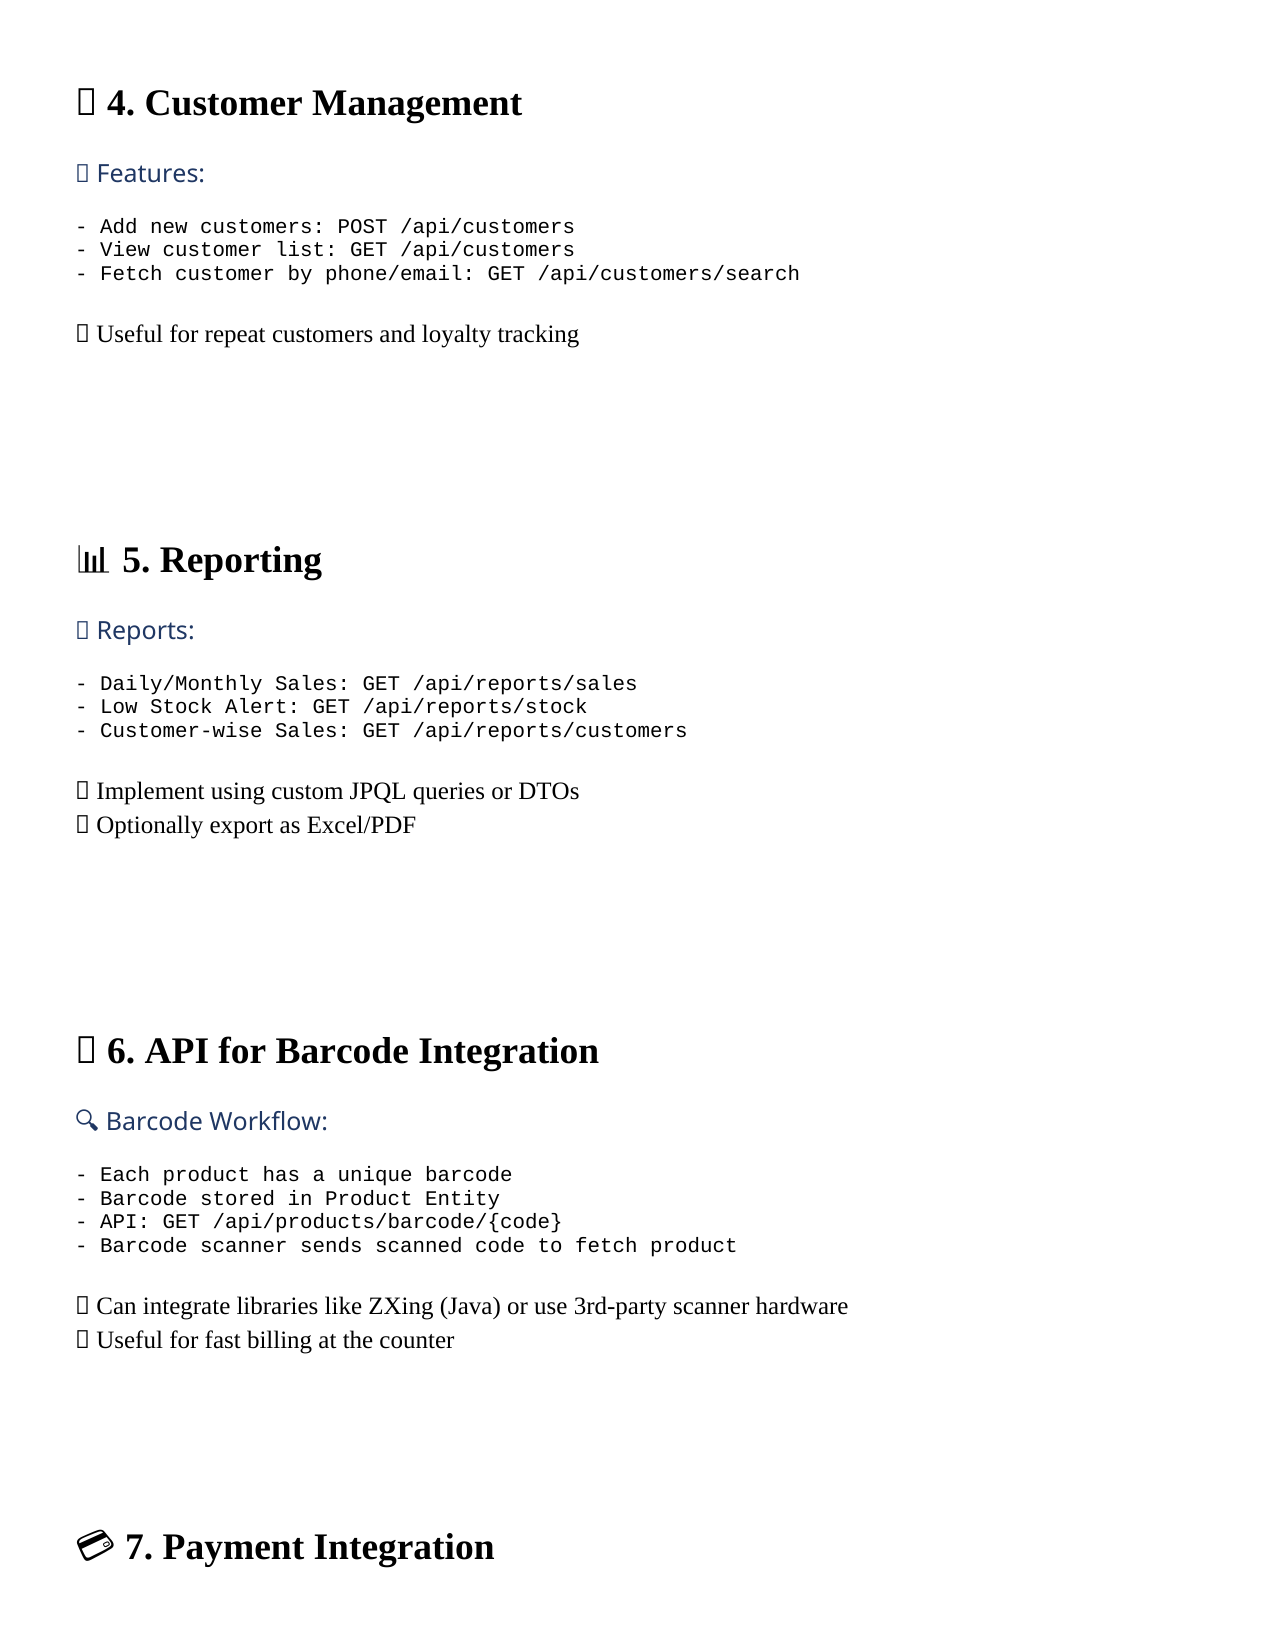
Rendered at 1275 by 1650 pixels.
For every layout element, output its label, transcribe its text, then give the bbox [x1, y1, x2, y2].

text - Daily/Monthly Sales: GET /api/reports/sales [75, 673, 1200, 697]
text - Add new customers: POST /api/customers [75, 216, 1200, 239]
text - Low Stock Alert: GET /api/reports/stock [75, 697, 1200, 720]
text - Barcode stored in Product Entity [75, 1188, 1200, 1212]
subtitle 🧾 Reports: [75, 612, 1200, 647]
subtitle 💼 Features: [75, 155, 1200, 189]
text - Barcode scanner sends scanned code to fetch product [75, 1235, 1200, 1259]
subtitle 👤 4. Customer Management [75, 75, 1200, 126]
text - Each product has a unique barcode [75, 1164, 1200, 1188]
text ✅ Useful for repeat customers and loyalty tracking [75, 316, 1200, 350]
text - Customer-wise Sales: GET /api/reports/customers [75, 720, 1200, 744]
subtitle 🔍 Barcode Workflow: [75, 1104, 1200, 1138]
text ✅ Can integrate libraries like ZXing (Java) or use 3rd-party scanner hardware ✅ Useful for fast billing at the counter [75, 1288, 1200, 1356]
subtitle 📊 5. Reporting [75, 532, 1200, 583]
subtitle 💳 7. Payment Integration [75, 1519, 1200, 1570]
subtitle 🧾 6. API for Barcode Integration [75, 1024, 1200, 1075]
text - Fetch customer by phone/email: GET /api/customers/search [75, 263, 1200, 287]
text - View customer list: GET /api/customers [75, 239, 1200, 263]
text ✅ Implement using custom JPQL queries or DTOs ✅ Optionally export as Excel/PDF [75, 773, 1200, 841]
text - API: GET /api/products/barcode/{code} [75, 1212, 1200, 1235]
